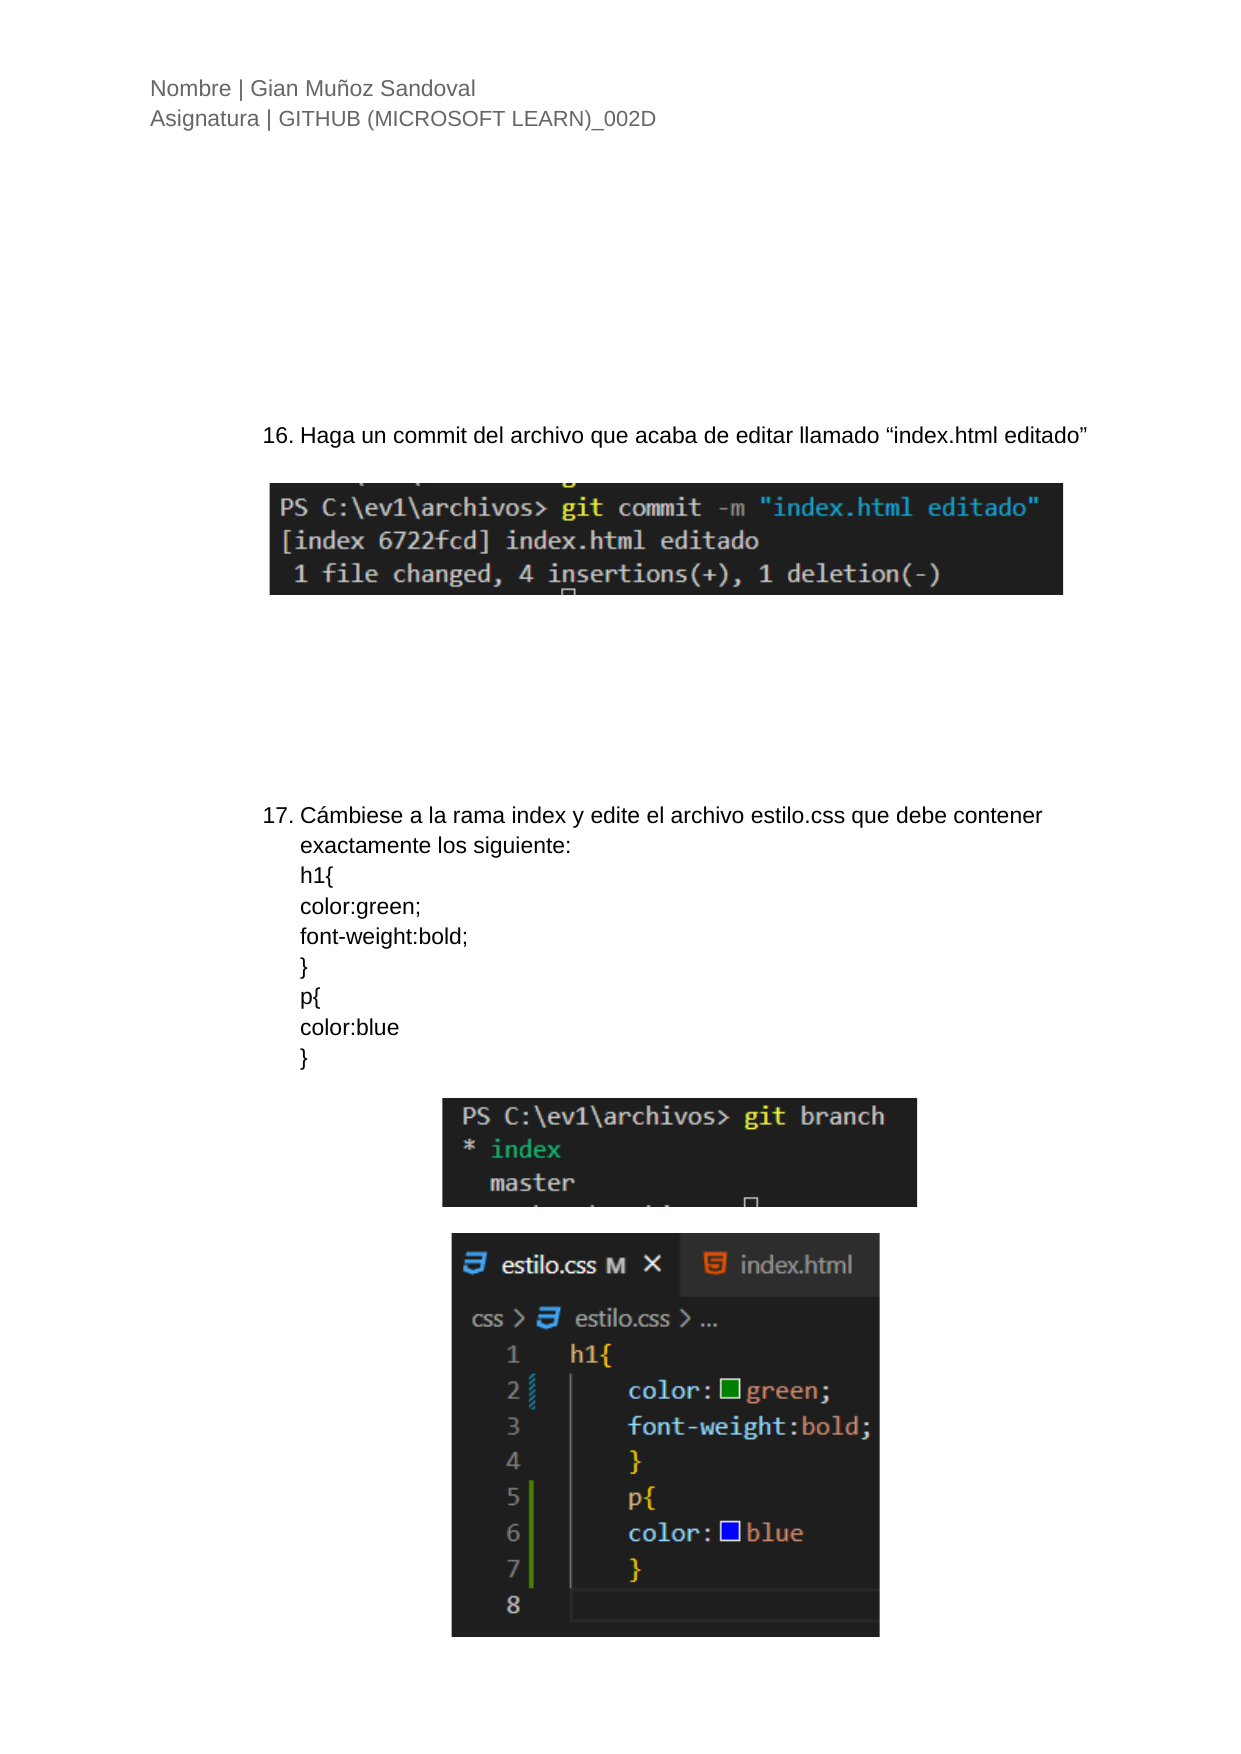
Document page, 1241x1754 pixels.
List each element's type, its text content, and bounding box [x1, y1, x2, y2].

text color:blue [300, 1013, 1090, 1040]
picture [442, 1098, 918, 1207]
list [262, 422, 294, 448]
text font-weight:bold; [300, 923, 1090, 949]
text } [300, 953, 1090, 979]
text } [300, 1044, 1090, 1070]
text h1{ [300, 862, 1090, 889]
text p{ [300, 983, 1090, 1009]
picture [269, 483, 1064, 595]
list Cámbiese a la rama index y edite el archivo estilo.css que debe contener exactamente los siguiente: [262, 802, 1090, 858]
picture [451, 1233, 880, 1637]
text color:green; [300, 893, 1090, 919]
